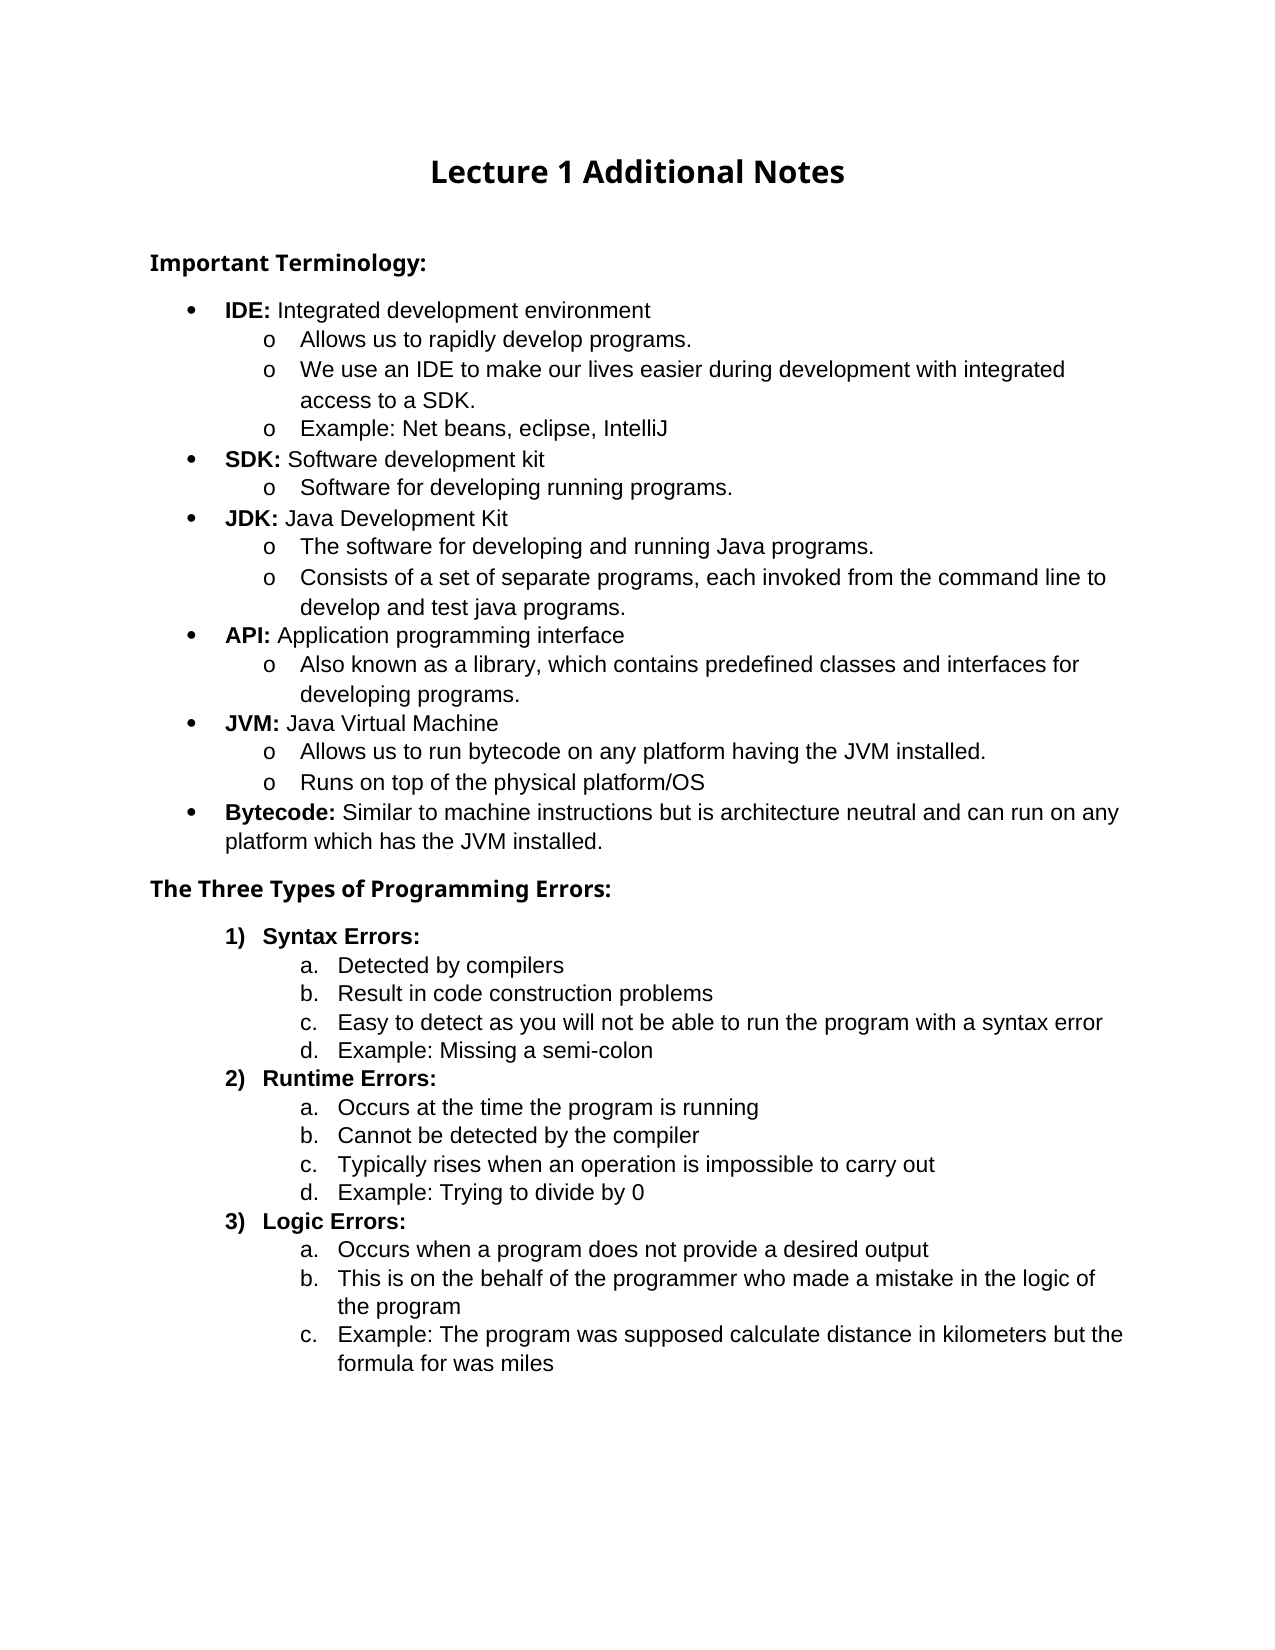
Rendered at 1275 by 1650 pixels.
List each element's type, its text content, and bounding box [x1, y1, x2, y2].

list We use an IDE to make our lives easier during development with integrated access to a SDK. [262, 356, 1125, 413]
list Easy to detect as you will not be able to run the program with a syntax error [300, 1008, 1125, 1035]
list This is on the behalf of the programmer who made a mistake in the logic of the program [300, 1264, 1125, 1319]
list Typically rises when an operation is impossible to carry out [300, 1151, 1125, 1177]
list Example: Missing a semi-colon [300, 1037, 1125, 1063]
list Example: The program was supposed calculate distance in kilometers but the formula for was miles [300, 1321, 1125, 1376]
list Allows us to rapidly develop programs. [262, 326, 1125, 354]
list Result in code construction problems [300, 980, 1125, 1006]
list Consists of a set of separate programs, each invoked from the command line to develop and test java programs. [262, 564, 1125, 620]
list Logic Errors: [225, 1208, 1125, 1234]
list Occurs at the time the program is running [300, 1094, 1125, 1120]
list Runtime Errors: [225, 1065, 1125, 1092]
list Software for developing running programs. [262, 474, 1125, 502]
list Example: Trying to divide by 0 [300, 1179, 1125, 1206]
list JDK: Java Development Kit [187, 505, 1125, 531]
list The software for developing and running Java programs. [262, 533, 1125, 561]
list Example: Net beans, eclipse, IntelliJ [262, 415, 1125, 443]
list IDE: Integrated development environment [187, 297, 1125, 324]
text The Three Types of Programming Errors: [150, 873, 1125, 904]
list Also known as a library, which contains predefined classes and interfaces for developing programs. [262, 651, 1125, 708]
list Occurs when a program does not provide a desired output [300, 1236, 1125, 1262]
list Cannot be detected by the compiler [300, 1122, 1125, 1149]
list Allows us to run bytecode on any platform having the JVM installed. [262, 738, 1125, 767]
list SDK: Software development kit [187, 446, 1125, 472]
list Syntax Errors: [225, 923, 1125, 949]
text Important Terminology: [150, 247, 1125, 278]
list Bytecode: Similar to machine instructions but is architecture neutral and can run on any platform which has the JVM installed. [187, 799, 1125, 854]
list JVM: Java Virtual Machine [187, 710, 1125, 736]
list API: Application programming interface [187, 622, 1125, 649]
list Runs on top of the physical platform/OS [262, 769, 1125, 797]
list Detected by compilers [300, 952, 1125, 978]
subtitle Lecture 1 Additional Notes [150, 150, 1125, 193]
